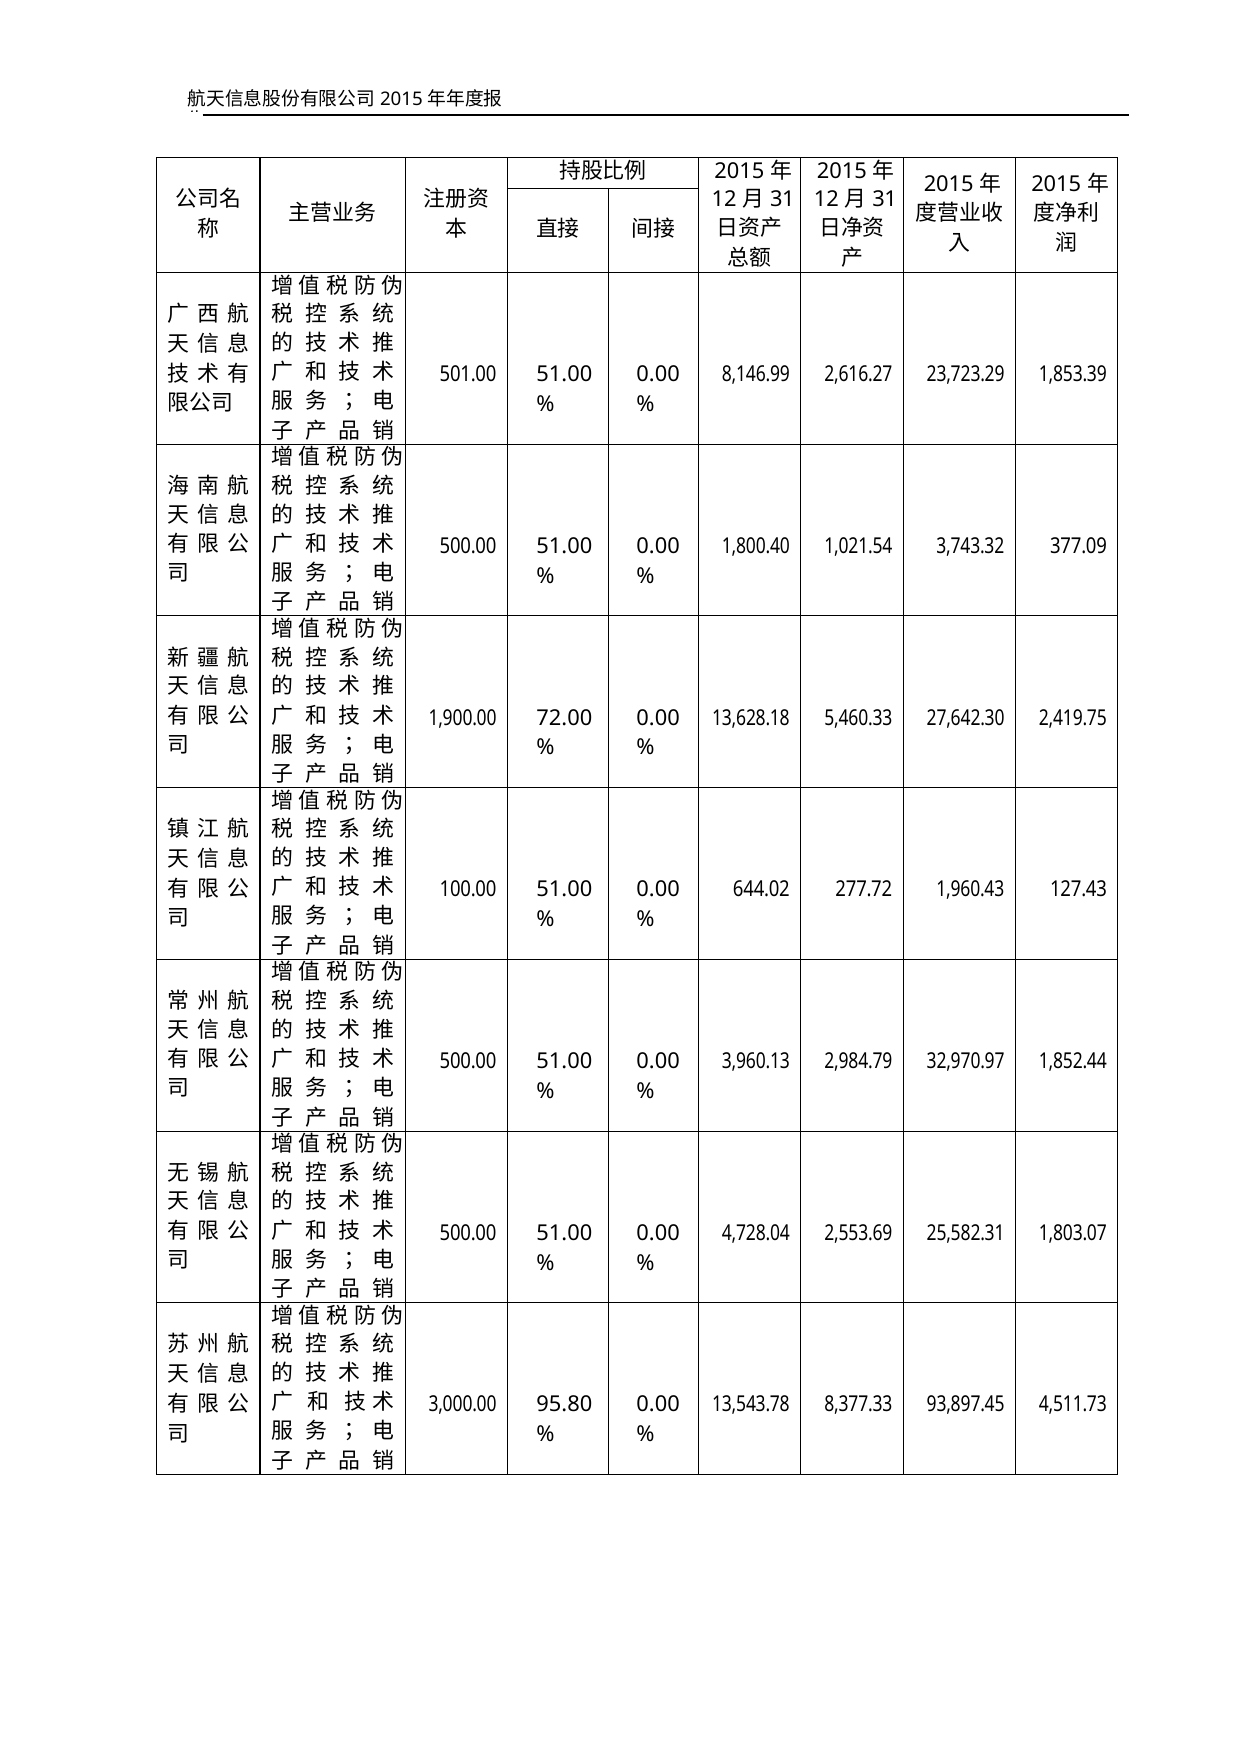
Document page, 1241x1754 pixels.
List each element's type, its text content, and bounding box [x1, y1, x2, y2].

table_cell 500.00 [406, 1132, 507, 1302]
table_cell 51.00% [508, 1132, 608, 1302]
table_cell 镇 江 航 天 信 息 有 限 公 司 [157, 788, 259, 959]
table_cell 海 南 航 天 信 息 有 限 公 司 [157, 445, 259, 615]
table_header 公司名 称 [157, 158, 259, 272]
table_cell 93,897.45 [904, 1303, 1015, 1474]
table_cell 0.00% [609, 273, 698, 444]
table_cell 3,960.13 [699, 960, 800, 1131]
table_cell 广 西 航 天 信 息 技 术 有 限公司 [157, 273, 259, 444]
table_cell 127.43 [1016, 788, 1117, 959]
table_cell 277.72 [801, 788, 903, 959]
table_cell 0.00% [609, 960, 698, 1131]
table_cell 1,853.39 [1016, 273, 1117, 444]
table_cell 1,900.00 [406, 616, 507, 787]
table_cell 增 值 税 防 伪 税 控 系 统 的 技 术 推 广 和 技 术 服 务 ； 电 子 产 品 销 售等 [261, 788, 405, 959]
table_cell 0.00% [609, 616, 698, 787]
table_cell 2,419.75 [1016, 616, 1117, 787]
table_cell 4,511.73 [1016, 1303, 1117, 1474]
table_cell 1,800.40 [699, 445, 800, 615]
table_cell 无 锡 航 天 信 息 有 限 公 司 [157, 1132, 259, 1302]
table_header 持股比例 [508, 158, 698, 188]
table_header 注册资 本 [406, 158, 507, 272]
table_cell 0.00% [609, 1132, 698, 1302]
table_cell 0.00% [609, 1303, 698, 1474]
table_cell 常 州 航 天 信 息 有 限 公 司 [157, 960, 259, 1131]
table_cell 51.00% [508, 445, 608, 615]
table_cell 2,553.69 [801, 1132, 903, 1302]
table_cell 3,000.00 [406, 1303, 507, 1474]
table_cell 377.09 [1016, 445, 1117, 615]
table_header 2015 年 12 月 31 日净资 产 [801, 158, 903, 272]
table_cell 4,728.04 [699, 1132, 800, 1302]
table_cell 2,984.79 [801, 960, 903, 1131]
table_cell 13,628.18 [699, 616, 800, 787]
table_cell 8,146.99 [699, 273, 800, 444]
table_cell 501.00 [406, 273, 507, 444]
table_cell 32,970.97 [904, 960, 1015, 1131]
table_cell 13,543.78 [699, 1303, 800, 1474]
table_cell 72.00% [508, 616, 608, 787]
table_header 2015 年 度营业收 入 [904, 158, 1015, 272]
table_cell 间接 [609, 189, 698, 272]
table_cell 95.80% [508, 1303, 608, 1474]
table_cell 3,743.32 [904, 445, 1015, 615]
table_cell 1,803.07 [1016, 1132, 1117, 1302]
table_cell 51.00% [508, 960, 608, 1131]
table_cell 27,642.30 [904, 616, 1015, 787]
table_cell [261, 273, 405, 444]
table_cell 新 疆 航 天 信 息 有 限 公 司 [157, 616, 259, 787]
table_cell 51.00% [508, 788, 608, 959]
table_header 2015 年 12 月 31 日资产 总额 [699, 158, 800, 272]
table_cell 100.00 [406, 788, 507, 959]
table_cell 644.02 [699, 788, 800, 959]
table_cell 2,616.27 [801, 273, 903, 444]
table_cell 5,460.33 [801, 616, 903, 787]
table_cell 1,852.44 [1016, 960, 1117, 1131]
table_header 2015 年 度净利 润 [1016, 158, 1117, 272]
table_cell 苏 州 航 天 信 息 有 限 公 司 [157, 1303, 259, 1474]
table_cell 51.00% [508, 273, 608, 444]
table_cell 增 值 税 防 伪 税 控 系 统 的 技 术 推 广 和 技 术 服 务 ； 电 子 产 品 销 售等 [261, 445, 405, 615]
table_cell 0.00% [609, 445, 698, 615]
table_cell 增 值 税 防 伪 税 控 系 统 的 技 术 推 广 和 技 术 服 务 ； 电 子 产 品 销 售等 [261, 1132, 405, 1302]
table_cell 增 值 税 防 伪 税 控 系 统 的 技 术 推 广 和 技 术 服 务 ； 电 子 产 品 销 售等 [261, 960, 405, 1131]
table_cell 0.00% [609, 788, 698, 959]
table_header 主营业务 [261, 158, 405, 272]
table_cell 直接 [508, 189, 608, 272]
table_cell 8,377.33 [801, 1303, 903, 1474]
table_cell 500.00 [406, 960, 507, 1131]
table_cell 1,960.43 [904, 788, 1015, 959]
table_cell 500.00 [406, 445, 507, 615]
table_cell 23,723.29 [904, 273, 1015, 444]
table_cell 1,021.54 [801, 445, 903, 615]
table_cell 增 值 税 防 伪 税 控 系 统 的 技 术 推 广 和 技术 服 务 ； 电 子 产 品 销 售等 [261, 1303, 405, 1474]
table_cell 25,582.31 [904, 1132, 1015, 1302]
table_cell 增 值 税 防 伪 税 控 系 统 的 技 术 推 广 和 技 术 服 务 ； 电 子 产 品 销 售等 [261, 616, 405, 787]
